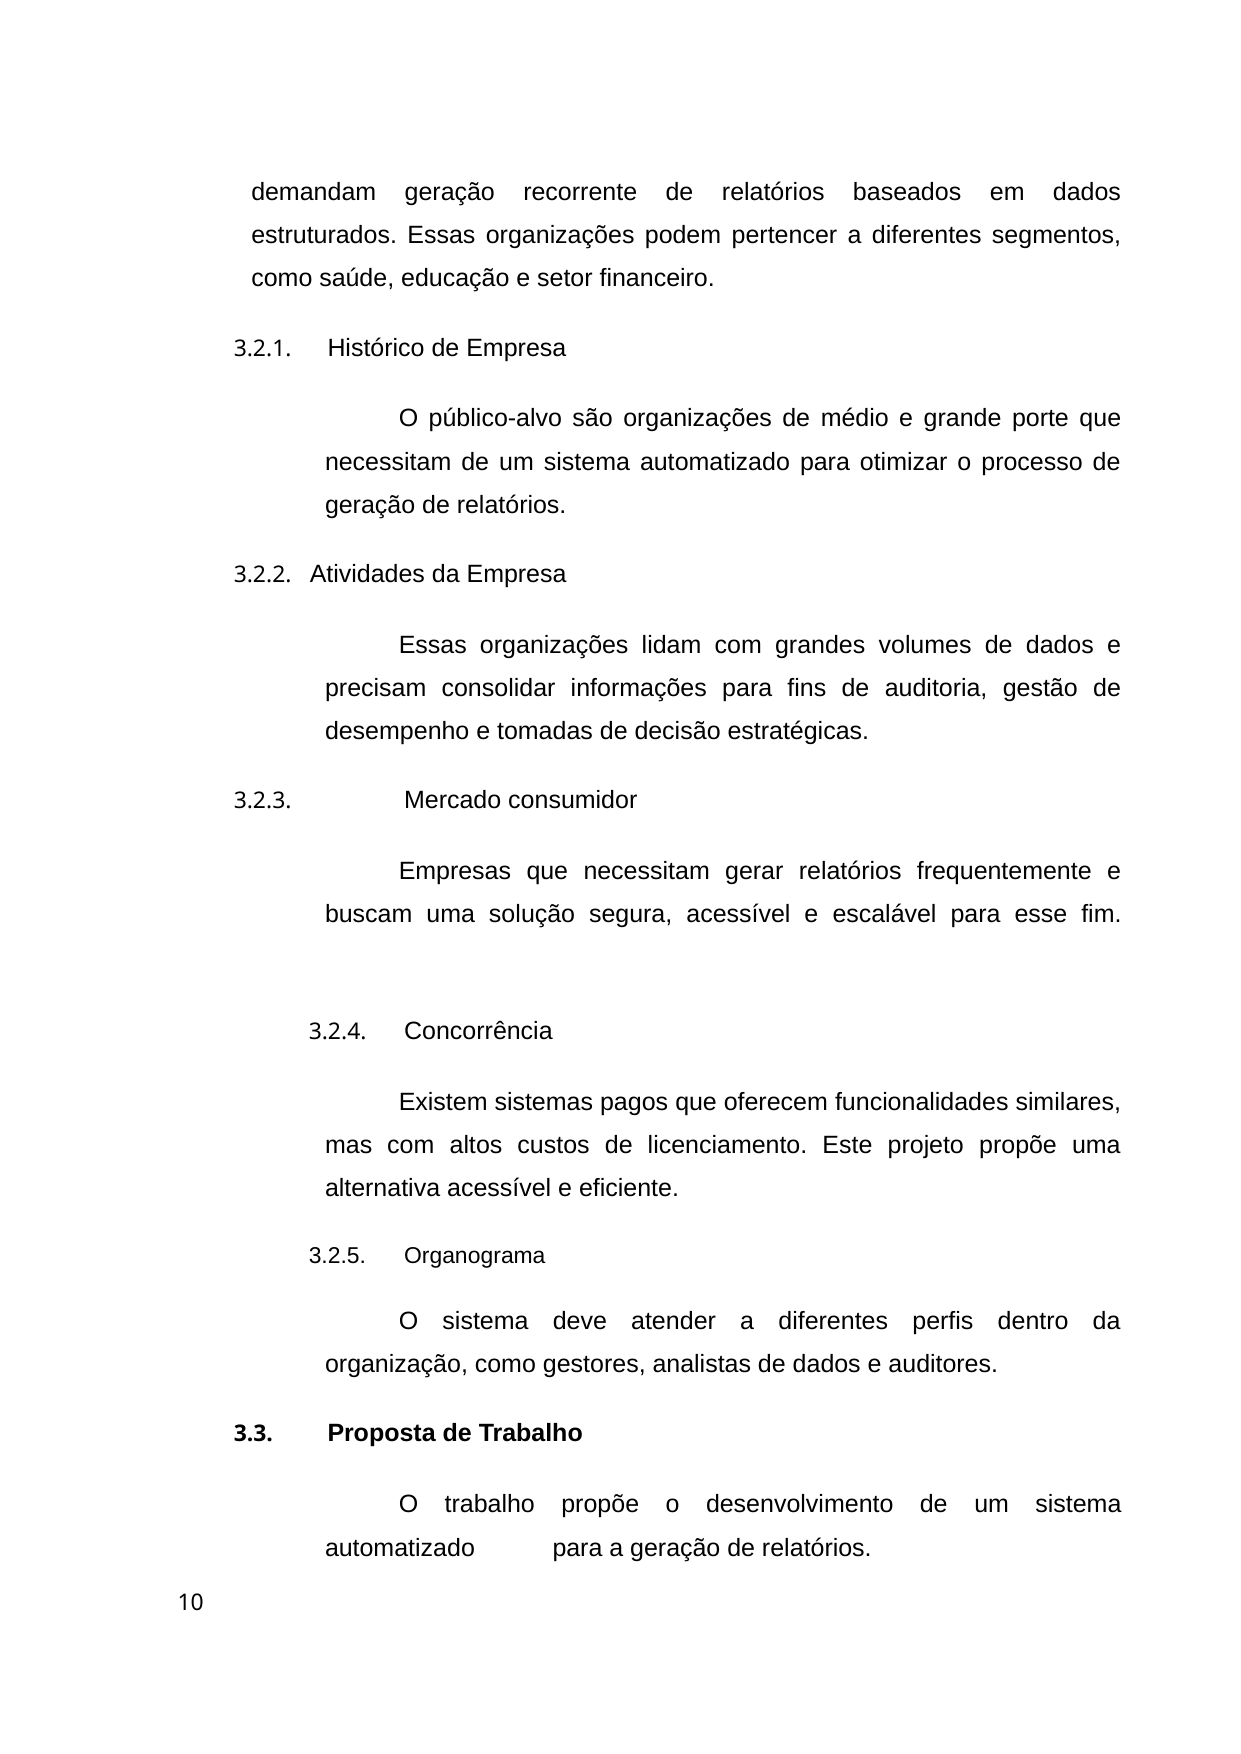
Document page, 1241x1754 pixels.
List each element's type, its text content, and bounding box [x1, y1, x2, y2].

list Atividades da Empresa [177, 558, 1122, 589]
list Organograma [308, 1242, 1122, 1268]
list Proposta de Trabalho [177, 1417, 1122, 1448]
list Mercado consumidor [177, 784, 1122, 815]
text Empresas que necessitam gerar relatórios frequentemente e buscam uma solução segura, acessível e escalável para esse fim. [325, 856, 1122, 975]
text O público-alvo são organizações de médio e grande porte que necessitam de um sistema automatizado para otimizar o processo de geração de relatórios. [325, 403, 1122, 518]
list Concorrência [252, 1015, 1122, 1047]
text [251, 177, 1122, 292]
text O trabalho propõe o desenvolvimento de um sistema automatizado para a geração de relatórios. [325, 1489, 1122, 1563]
text O sistema deve atender a diferentes perfis dentro da organização, como gestores, analistas de dados e auditores. [325, 1306, 1122, 1378]
text Existem sistemas pagos que oferecem funcionalidades similares, mas com altos custos de licenciamento. Este projeto propõe uma alternativa acessível e eficiente. [325, 1087, 1122, 1202]
text Essas organizações lidam com grandes volumes de dados e precisam consolidar informações para fins de auditoria, gestão de desempenho e tomadas de decisão estratégicas. [325, 630, 1122, 745]
list Histórico de Empresa [177, 332, 1122, 363]
